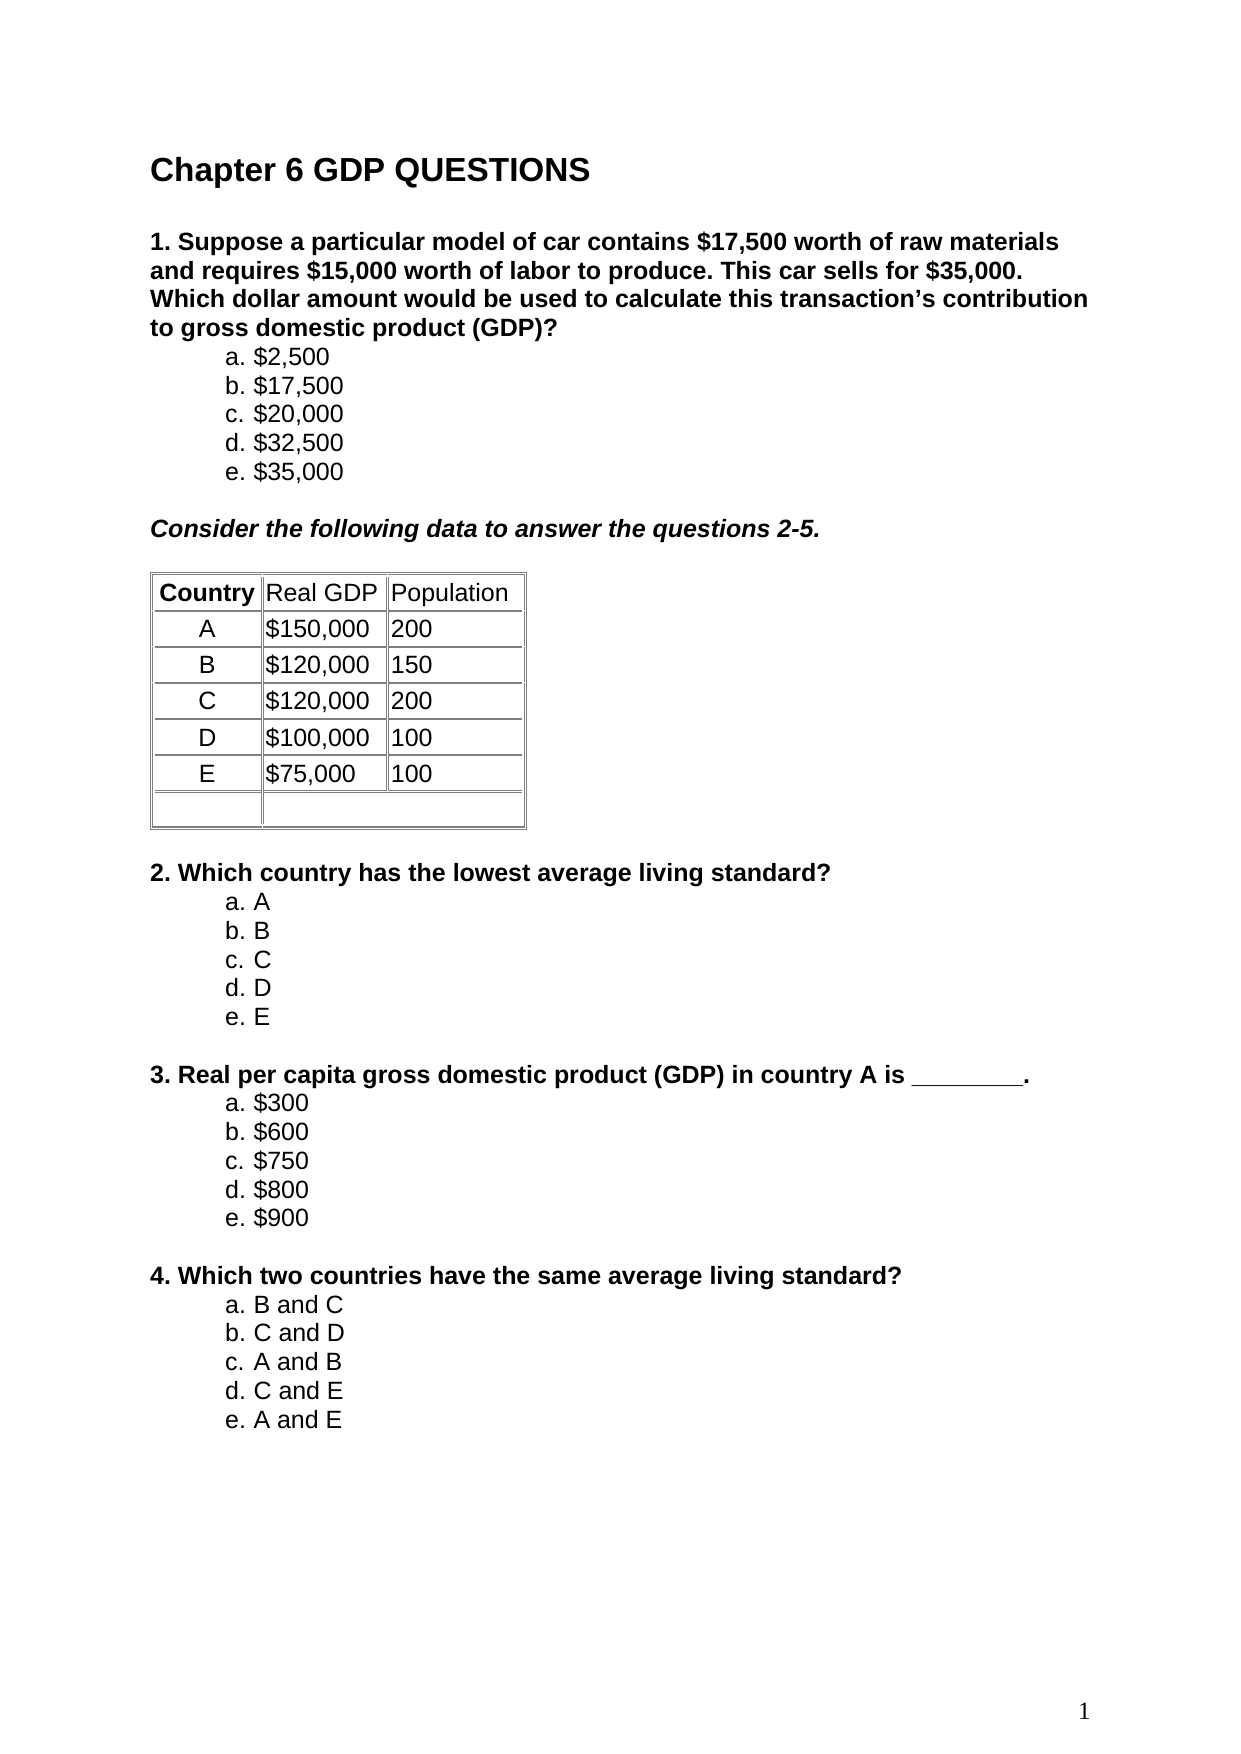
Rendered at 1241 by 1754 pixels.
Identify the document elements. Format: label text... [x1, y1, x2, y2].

table_cell $75,000 [264, 756, 386, 790]
list $32,500 [225, 428, 1090, 457]
table_header Population [388, 575, 524, 609]
text 2. Which country has the lowest average living standard? [150, 858, 1090, 887]
table_cell $120,000 [264, 684, 386, 718]
list B and C [225, 1289, 1090, 1318]
list $300 [225, 1088, 1090, 1117]
list $35,000 [225, 457, 1090, 486]
table_cell 200 [389, 682, 524, 718]
text Consider the following data to answer the questions 2-5. [150, 514, 1090, 543]
table_cell C [153, 682, 261, 718]
table_cell A [153, 610, 261, 646]
table_cell 200 [389, 610, 524, 646]
list C [225, 944, 1090, 973]
table_cell 100 [389, 718, 524, 754]
table_cell B [153, 646, 261, 682]
table_cell E [153, 754, 261, 790]
list $20,000 [225, 399, 1090, 428]
list B [225, 916, 1090, 944]
table_cell [263, 790, 524, 826]
list C and E [225, 1376, 1090, 1404]
list A and B [225, 1347, 1090, 1376]
text 4. Which two countries have the same average living standard? [150, 1261, 1090, 1289]
table_cell $150,000 [264, 612, 386, 646]
list $17,500 [225, 371, 1090, 399]
table_header Real GDP [263, 573, 388, 609]
list $600 [225, 1117, 1090, 1146]
table_cell $120,000 [264, 648, 386, 682]
list A [225, 887, 1090, 916]
table_cell $100,000 [264, 720, 386, 754]
list $900 [225, 1203, 1090, 1232]
table_cell [153, 790, 262, 826]
table_cell D [153, 718, 261, 754]
list $800 [225, 1174, 1090, 1203]
list E [225, 1002, 1090, 1031]
text 3. Real per capita gross domestic product (GDP) in country A is ________. [150, 1059, 1090, 1088]
list $2,500 [225, 342, 1090, 371]
list D [225, 973, 1090, 1002]
text Chapter 6 GDP QUESTIONS [150, 150, 1090, 188]
table_cell 100 [389, 754, 524, 790]
list A and E [225, 1404, 1090, 1433]
table_header Country [153, 575, 262, 609]
table_cell 150 [389, 646, 524, 682]
list $750 [225, 1146, 1090, 1174]
text 1. Suppose a particular model of car contains $17,500 worth of raw materials and requires $15,000 worth of labor to produce. This car sells for $35,000. Which dollar amount would be used to calculate this transaction’s contribution to gross domestic product (GDP)? [150, 227, 1090, 342]
list C and D [225, 1318, 1090, 1347]
